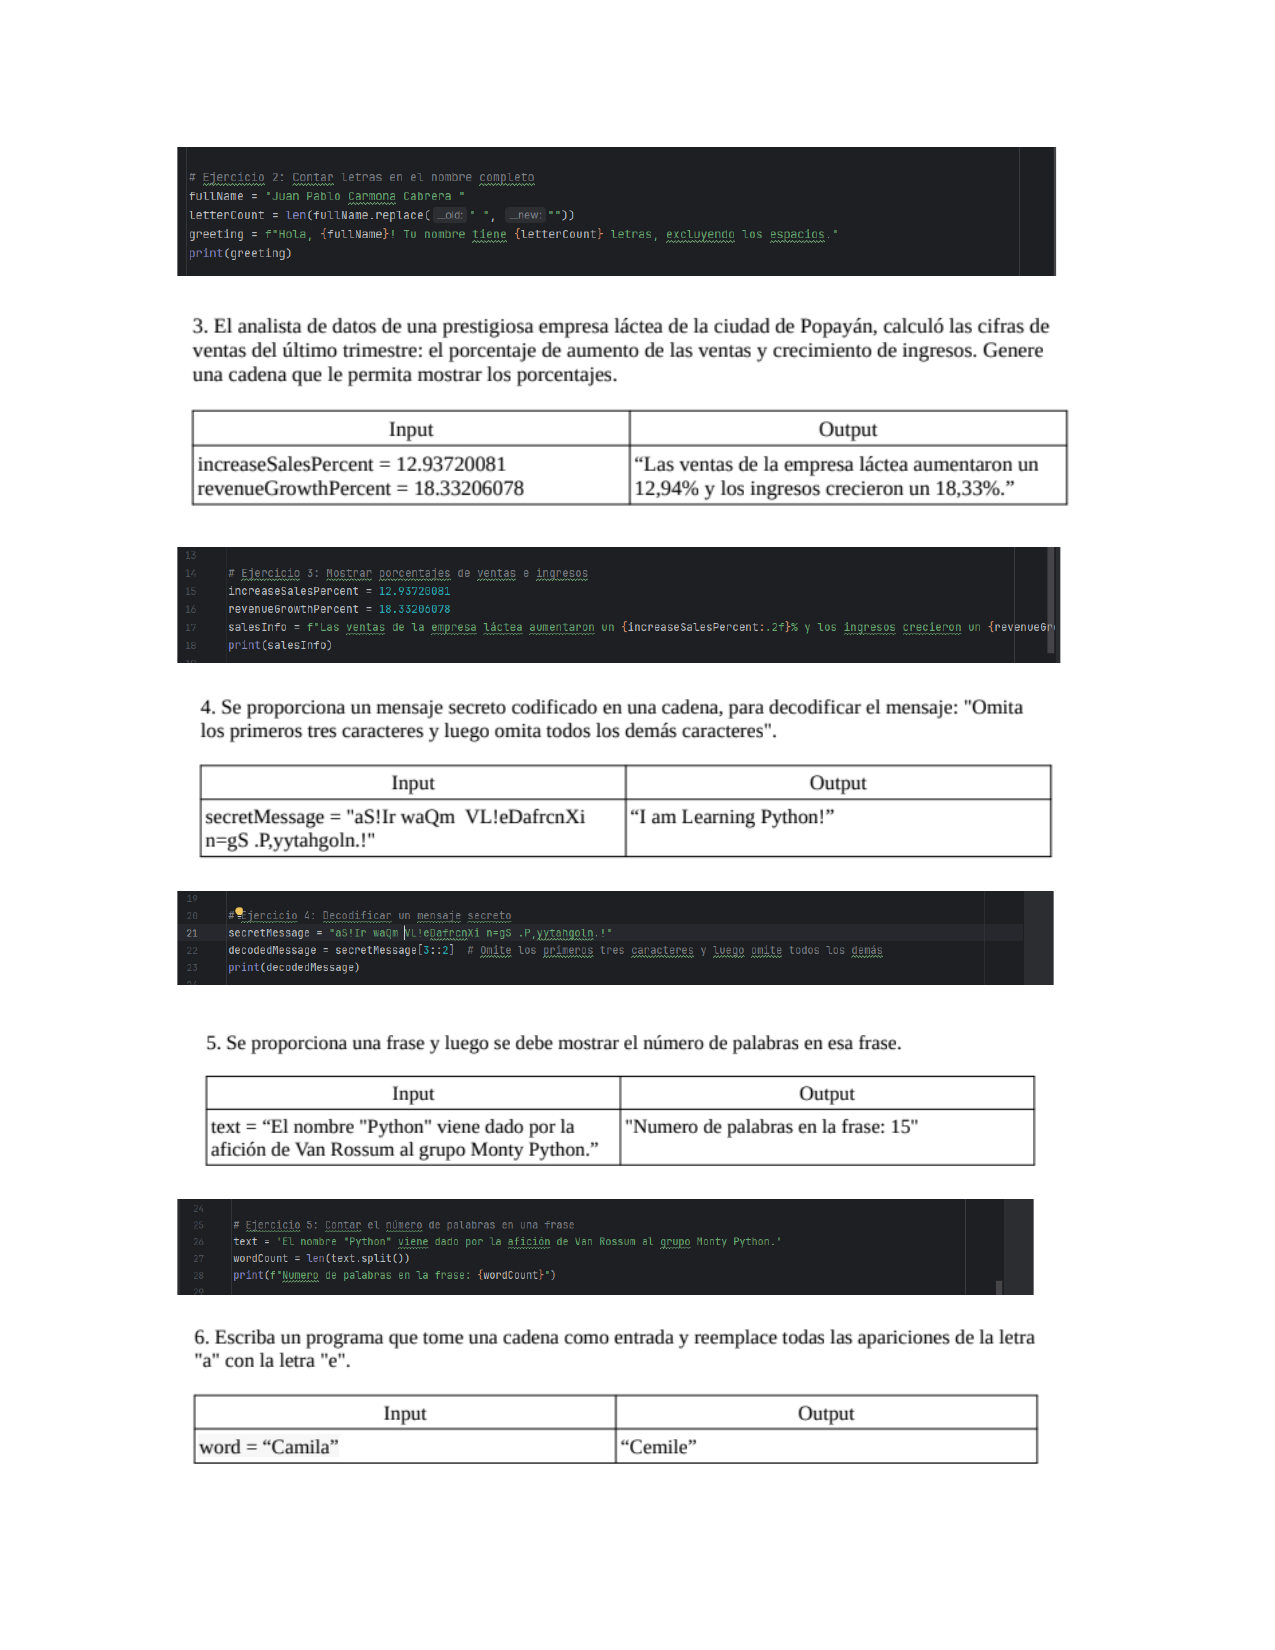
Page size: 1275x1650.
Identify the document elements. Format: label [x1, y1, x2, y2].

picture [177, 891, 1054, 985]
picture [177, 147, 1057, 276]
picture [177, 1003, 1063, 1181]
picture [177, 1199, 1034, 1295]
picture [177, 547, 1061, 663]
picture [177, 1314, 1067, 1494]
picture [177, 295, 1081, 528]
picture [177, 682, 1069, 873]
